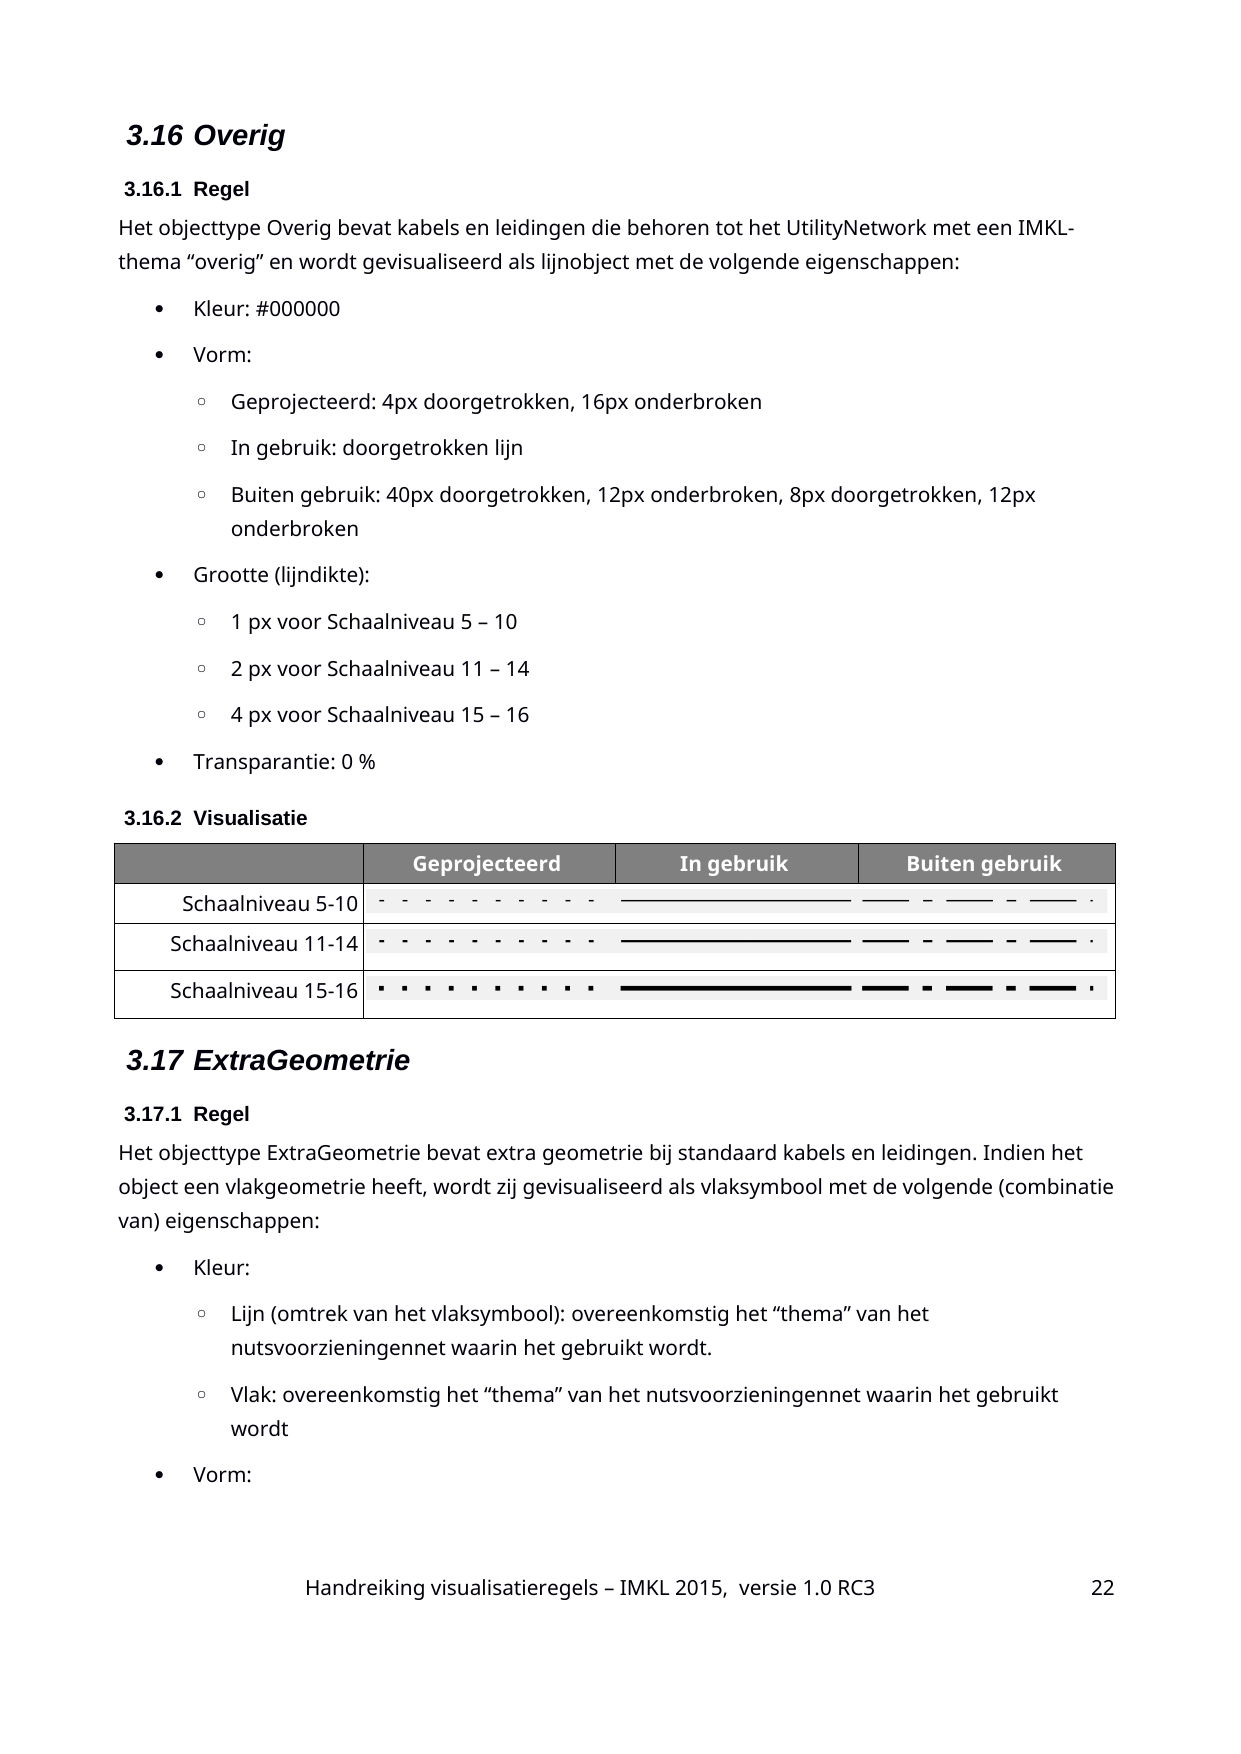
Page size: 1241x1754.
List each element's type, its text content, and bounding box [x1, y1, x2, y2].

list Vorm: [156, 340, 1122, 369]
list Geprojecteerd: 4px doorgetrokken, 16px onderbroken [193, 387, 1122, 415]
picture [366, 976, 1108, 1000]
table_cell Schaalniveau 5-10 [115, 884, 363, 923]
list 1 px voor Schaalniveau 5 – 10 [193, 607, 1122, 636]
picture [366, 889, 1108, 913]
table_cell [364, 884, 1115, 923]
list In gebruik: doorgetrokken lijn [193, 433, 1122, 462]
list Kleur: #000000 [156, 294, 1122, 322]
subtitle Overig [118, 118, 1122, 152]
list Kleur: [156, 1253, 1122, 1281]
text Het objecttype ExtraGeometrie bevat extra geometrie bij standaard kabels en leidingen. Indien het object een vlakgeometrie heeft, wordt zij gevisualiseerd als vlaksymbool met de volgende (combinatie van) eigenschappen: [118, 1138, 1122, 1235]
subtitle ExtraGeometrie [118, 1043, 1122, 1077]
list Transparantie: 0 % [156, 747, 1122, 775]
table_cell Schaalniveau 11-14 [115, 924, 363, 970]
subtitle Regel [118, 177, 1122, 201]
table_header In gebruik [616, 844, 858, 883]
list Buiten gebruik: 40px doorgetrokken, 12px onderbroken, 8px doorgetrokken, 12px onderbroken [193, 480, 1122, 542]
table_cell [364, 924, 1115, 970]
text Het objecttype Overig bevat kabels en leidingen die behoren tot het UtilityNetwork met een IMKL-thema “overig” en wordt gevisualiseerd als lijnobject met de volgende eigenschappen: [118, 213, 1122, 276]
table_cell [364, 971, 1115, 1018]
list Grootte (lijndikte): [156, 561, 1122, 589]
list Lijn (omtrek van het vlaksymbool): overeenkomstig het “thema” van het nutsvoorzieningennet waarin het gebruikt wordt. [193, 1299, 1122, 1362]
table_header [115, 844, 363, 883]
list 4 px voor Schaalniveau 15 – 16 [193, 700, 1122, 729]
table_cell Schaalniveau 15-16 [115, 971, 363, 1018]
list 2 px voor Schaalniveau 11 – 14 [193, 654, 1122, 682]
subtitle Regel [118, 1102, 1122, 1126]
list Vorm: [156, 1461, 1122, 1489]
picture [366, 929, 1108, 953]
table_header Buiten gebruik [859, 844, 1115, 883]
list Vlak: overeenkomstig het “thema” van het nutsvoorzieningennet waarin het gebruikt wordt [193, 1380, 1122, 1442]
table_header Geprojecteerd [364, 844, 615, 883]
subtitle Visualisatie [118, 806, 1122, 830]
